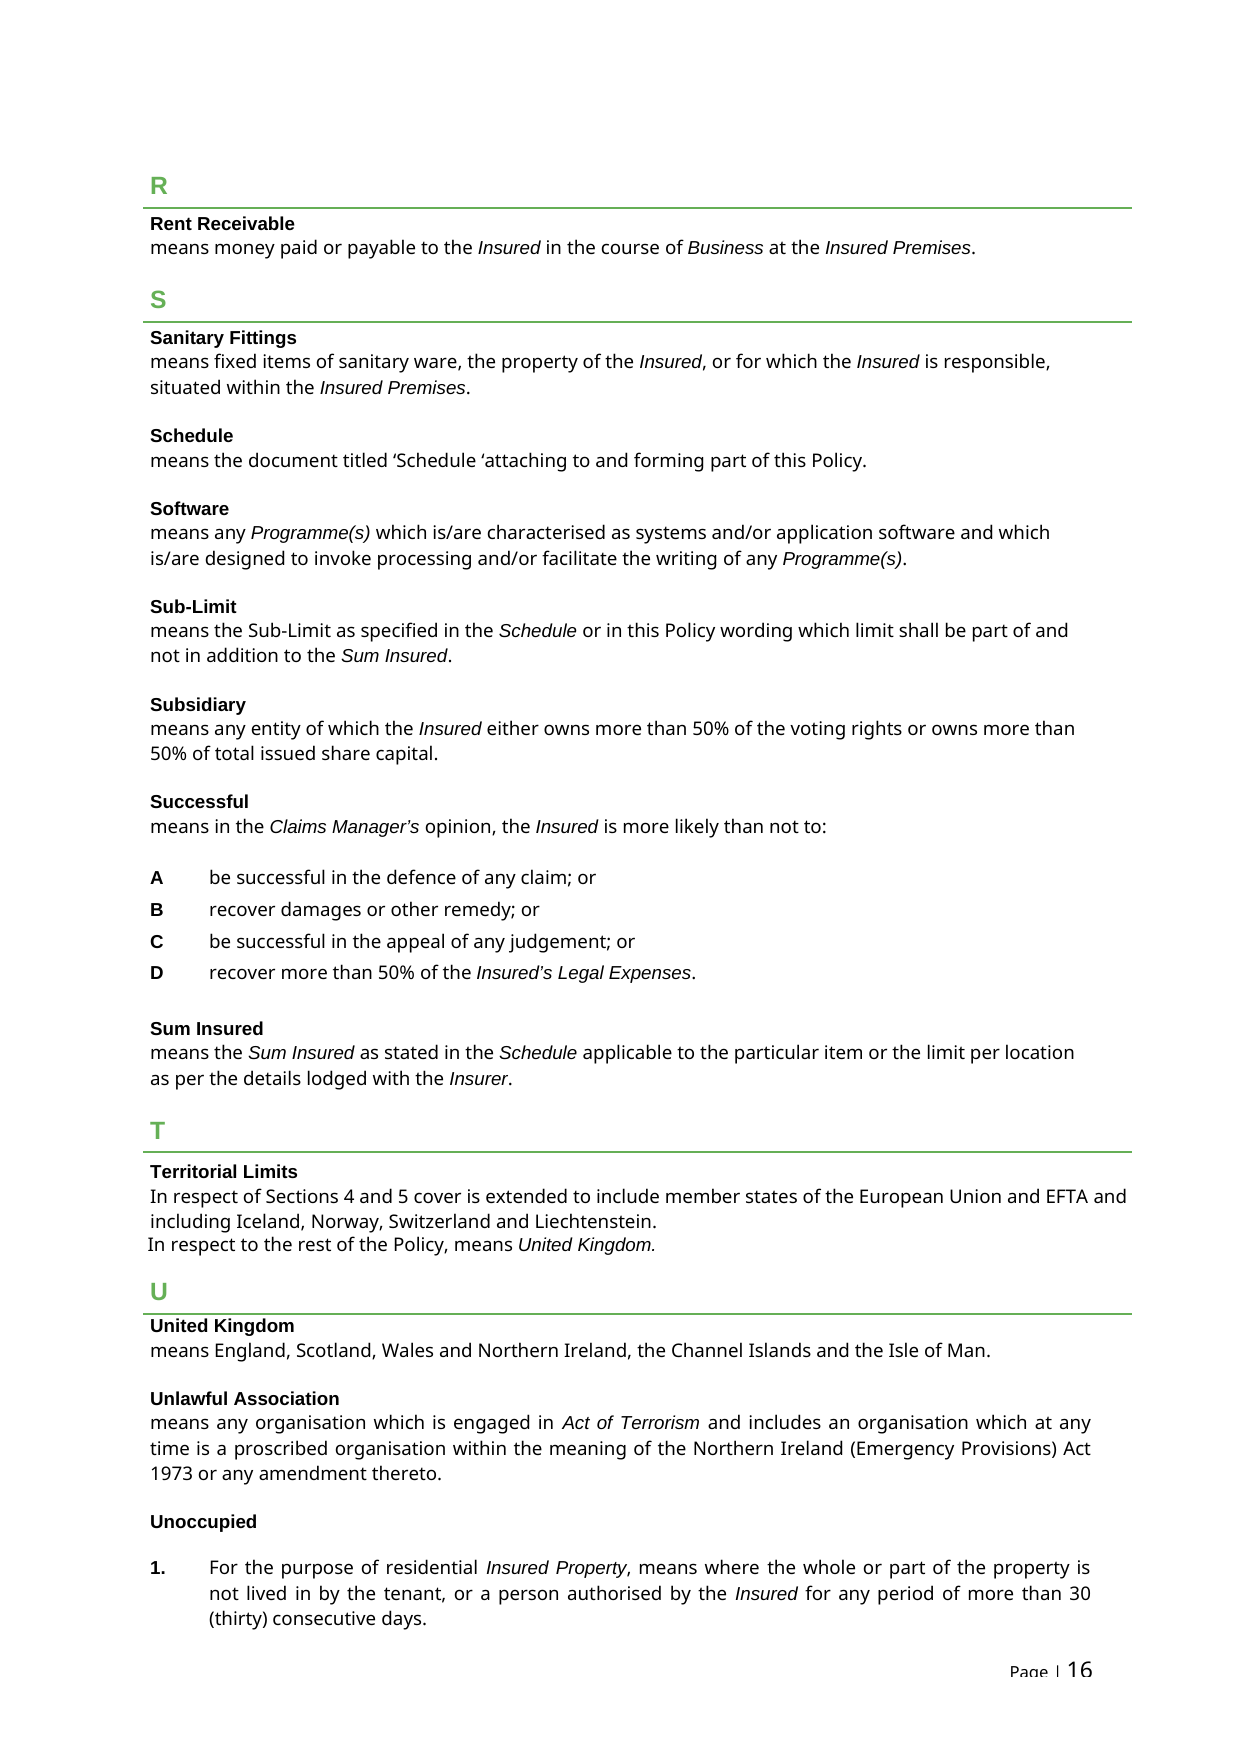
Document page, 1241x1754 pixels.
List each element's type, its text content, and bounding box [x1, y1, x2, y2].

subtitle Sum Insured [150, 1018, 1146, 1039]
subtitle Sub-Limit [150, 595, 1146, 617]
subtitle R [150, 171, 1146, 200]
text In respect to the rest of the Policy, means United Kingdom. [147, 1234, 1146, 1255]
list For the purpose of residential Insured Property, means where the whole or part of the property is not lived in by the tenant, or a person authorised by the Insured for any period of more than 30 (thirty) consecutive days. [150, 1554, 1091, 1631]
text means any Programme(s) which is/are characterised as systems and/or application software and which is/are designed to invoke processing and/or facilitate the writing of any Programme(s). [150, 519, 1060, 570]
text means England, Scotland, Wales and Northern Ireland, the Channel Islands and the Isle of Man. [150, 1337, 1146, 1363]
text means money paid or payable to the Insured in the course of Business at the Insured Premises. [150, 234, 1146, 260]
list be successful in the defence of any claim; or [150, 864, 1146, 890]
subtitle Schedule [150, 425, 1146, 447]
text means the Sum Insured as stated in the Schedule applicable to the particular item or the limit per location as per the details lodged with the Insurer. [150, 1039, 1083, 1091]
subtitle S [150, 285, 1146, 314]
subtitle Subsidiary [150, 693, 1146, 715]
text means the Sub-Limit as specified in the Schedule or in this Policy wording which limit shall be part of and not in addition to the Sum Insured. [150, 617, 1073, 668]
subtitle T [150, 1116, 1146, 1144]
subtitle Rent Receivable [150, 213, 1146, 234]
text means any entity of which the Insured either owns more than 50% of the voting rights or owns more than 50% of total issued share capital. [150, 715, 1083, 766]
subtitle U [150, 1277, 1146, 1306]
subtitle Software [150, 497, 1146, 519]
text means any organisation which is engaged in Act of Terrorism and includes an organisation which at any time is a proscribed organisation within the meaning of the Northern Ireland (Emergency Provisions) Act 1973 or any amendment thereto. [150, 1409, 1091, 1486]
text means fixed items of sanitary ware, the property of the Insured, or for which the Insured is responsible, situated within the Insured Premises. [150, 349, 1074, 400]
text means in the Claims Manager’s opinion, the Insured is more likely than not to: [150, 813, 1146, 839]
subtitle Sanitary Fittings [150, 327, 1146, 348]
subtitle United Kingdom [150, 1315, 1146, 1337]
subtitle Successful [150, 791, 1146, 813]
list recover more than 50% of the Insured’s Legal Expenses. [150, 959, 1146, 985]
list be successful in the appeal of any judgement; or [150, 928, 1146, 953]
subtitle Unlawful Association [150, 1388, 1146, 1409]
subtitle Territorial Limits [150, 1161, 1146, 1182]
subtitle Unoccupied [150, 1511, 1146, 1533]
list recover damages or other remedy; or [150, 896, 1146, 922]
text means the document titled ‘Schedule ‘attaching to and forming part of this Policy. [150, 447, 1146, 472]
text In respect of Sections 4 and 5 cover is extended to include member states of the European Union and EFTA and including Iceland, Norway, Switzerland and Liechtenstein. [150, 1183, 1146, 1234]
